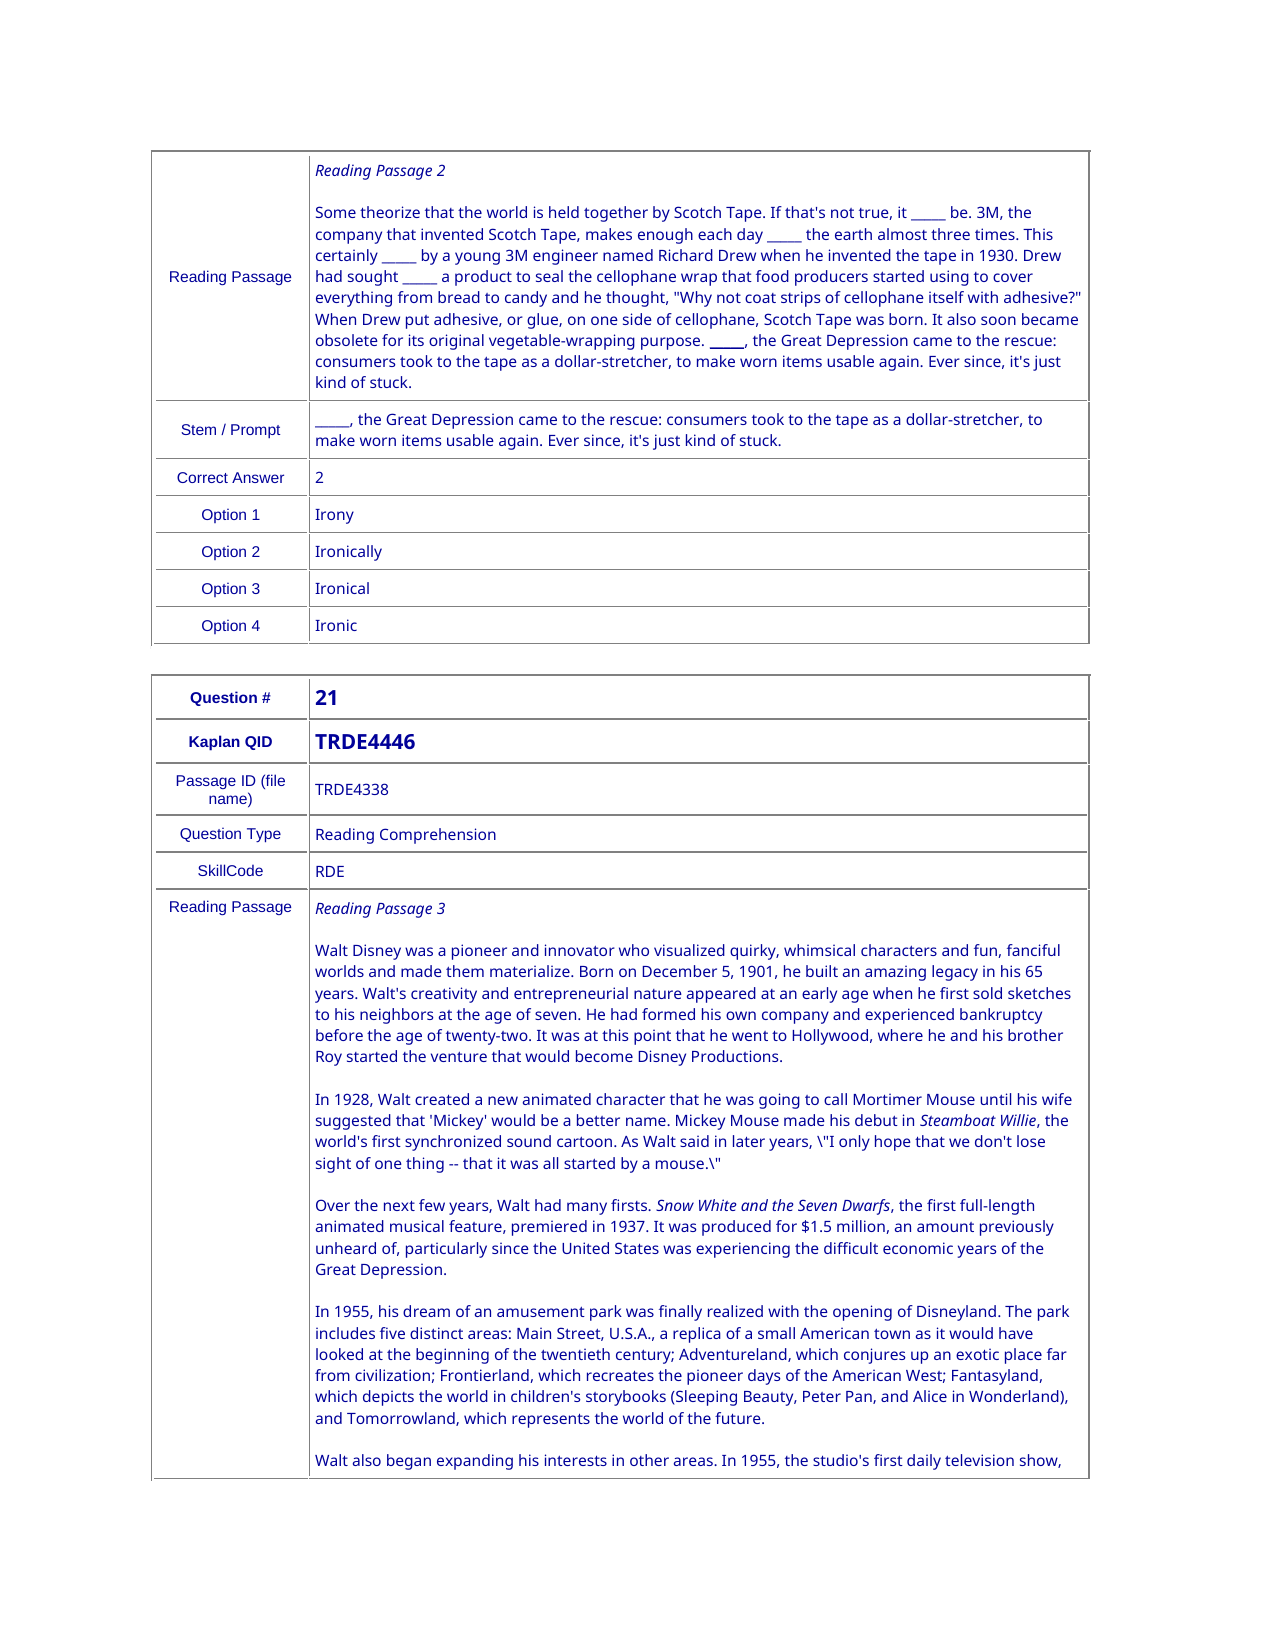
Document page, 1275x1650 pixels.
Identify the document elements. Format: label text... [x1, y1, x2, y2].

table_cell SkillCode [154, 851, 307, 888]
table_cell Option 3 [152, 569, 308, 606]
table_cell RDE [310, 851, 1088, 888]
table_header Question # [154, 677, 308, 718]
table_cell Ironical [309, 569, 1090, 606]
table_cell Option 4 [152, 606, 308, 643]
table_cell Ironically [309, 532, 1090, 569]
table_cell Reading Passage [152, 888, 308, 1477]
table_cell Ironic [309, 606, 1090, 643]
table_cell TRDE4338 [310, 762, 1089, 814]
table_cell Correct Answer [152, 458, 308, 495]
table_cell Option 2 [152, 532, 308, 569]
table_cell Option 1 [152, 495, 308, 532]
table_header 21 [309, 677, 1088, 718]
table_cell Question Type [154, 814, 307, 851]
table_cell Reading Passage 2 Some theorize that the world is held together by Scotch Tape. If that's not true, it _____ be. 3M, the company that invented Scotch Tape, makes enough each day _____ the earth almost three times. This certainly _____ by a young 3M engineer named Richard Drew when he invented the tape in 1930. Drew had sought _____ a product to seal the cellophane wrap that food producers started using to cover everything from bread to candy and he thought, "Why not coat strips of cellophane itself with adhesive?" When Drew put adhesive, or glue, on one side of cellophane, Scotch Tape was born. It also soon became obsolete for its original vegetable-wrapping purpose. _____, the Great Depression came to the rescue: consumers took to the tape as a dollar-stretcher, to make worn items usable again. Ever since, it's just kind of stuck. [309, 153, 1088, 399]
table_cell Stem / Prompt [154, 400, 307, 458]
table_cell Reading Comprehension [310, 814, 1088, 851]
table_cell 2 [309, 458, 1090, 495]
table_cell Kaplan QID [154, 718, 307, 762]
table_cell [309, 888, 1090, 1477]
table_cell TRDE4446 [310, 718, 1089, 762]
table_cell Irony [309, 495, 1090, 532]
table_cell _____, the Great Depression came to the rescue: consumers took to the tape as a dollar-stretcher, to make worn items usable again. Ever since, it's just kind of stuck. [310, 400, 1089, 458]
table_cell Passage ID (file name) [154, 762, 307, 814]
table_cell Reading Passage [154, 153, 308, 399]
